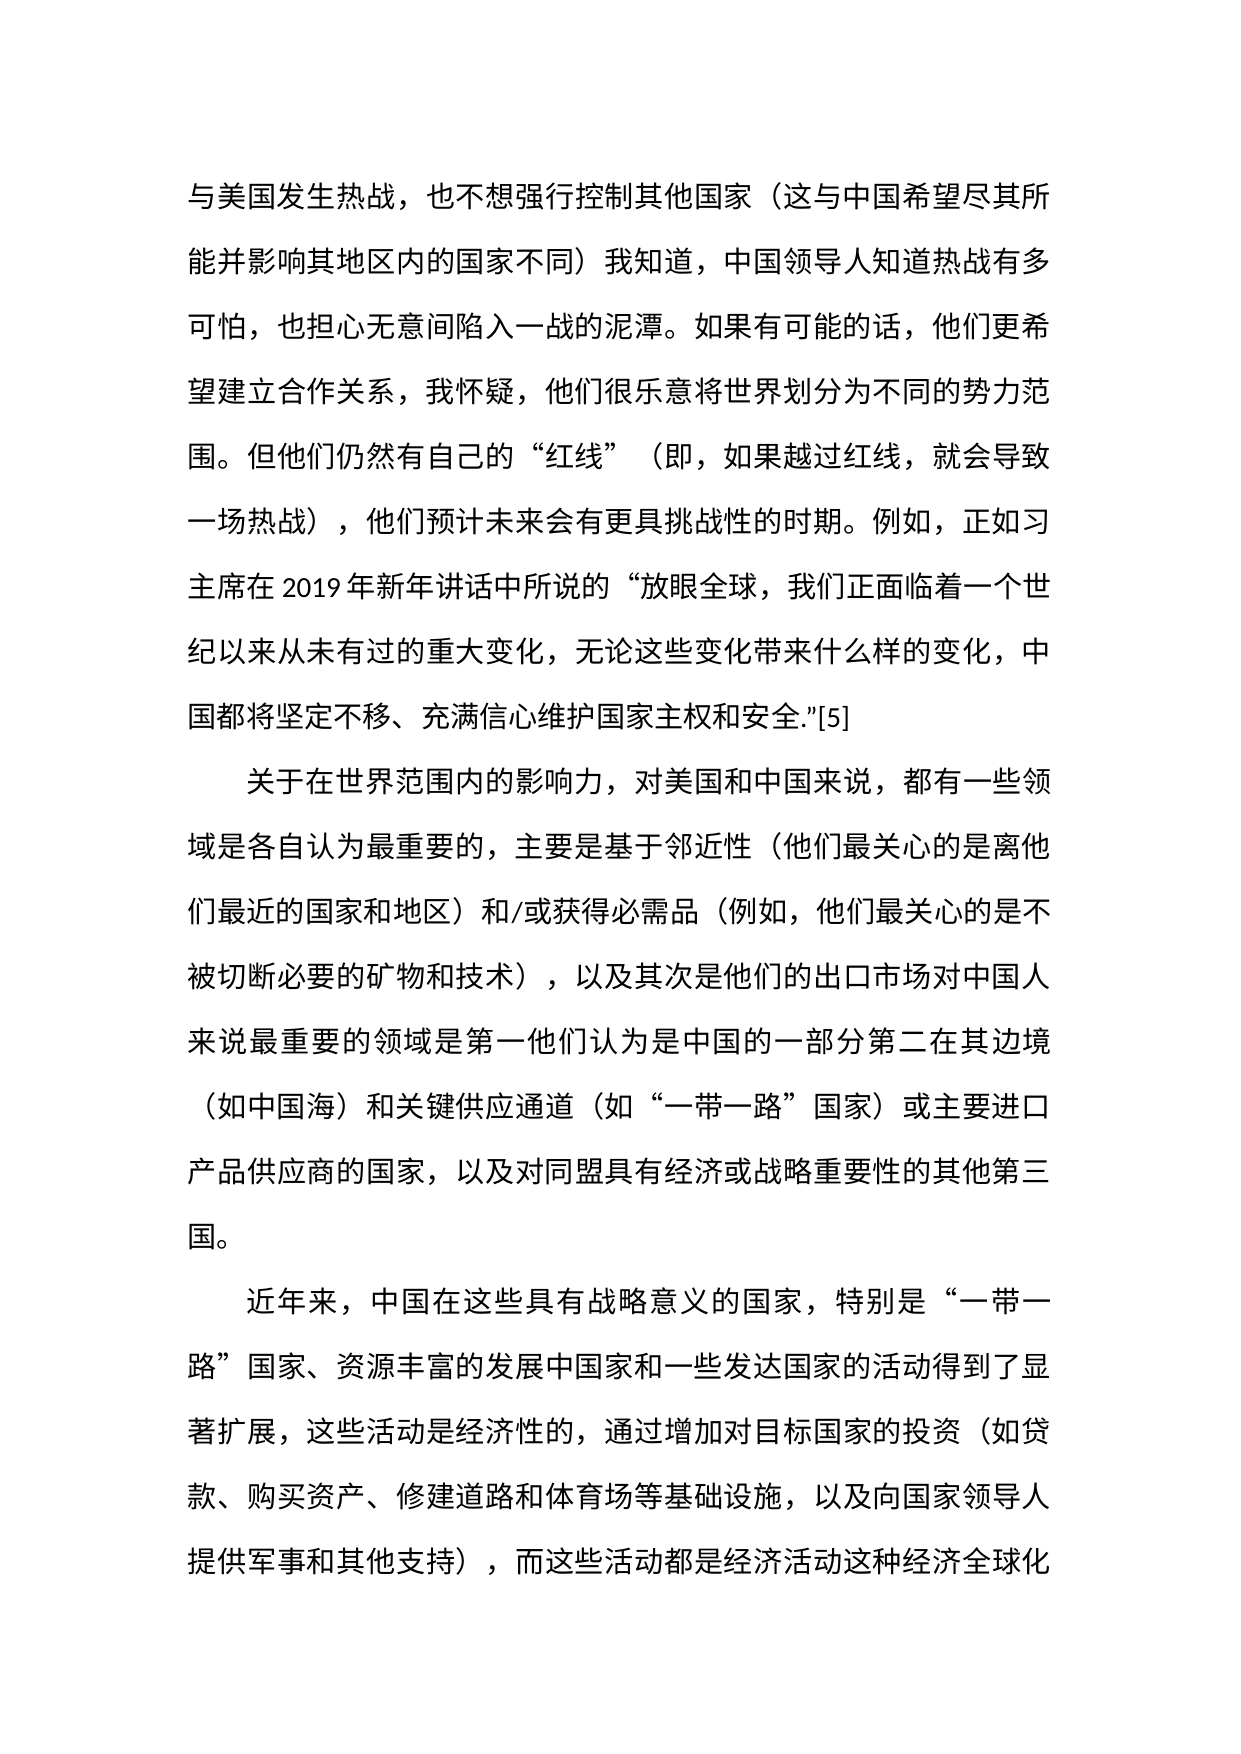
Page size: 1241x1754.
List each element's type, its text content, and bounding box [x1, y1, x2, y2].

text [187, 1267, 1053, 1592]
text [187, 162, 1053, 747]
text 关于在世界范围内的影响力，对美国和中国来说，都有一些领域是各自认为最重要的，主要是基于邻近性（他们最关心的是离他们最近的国家和地区）和/或获得必需品（例如，他们最关心的是不被切断必要的矿物和技术），以及其次是他们的出口市场对中国人来说最重要的领域是第一他们认为是中国的一部分第二在其边境（如中国海）和关键供应通道（如“一带一路”国家）或主要进口产品供应商的国家，以及对同盟具有经济或战略重要性的其他第三国。 [187, 747, 1053, 1267]
